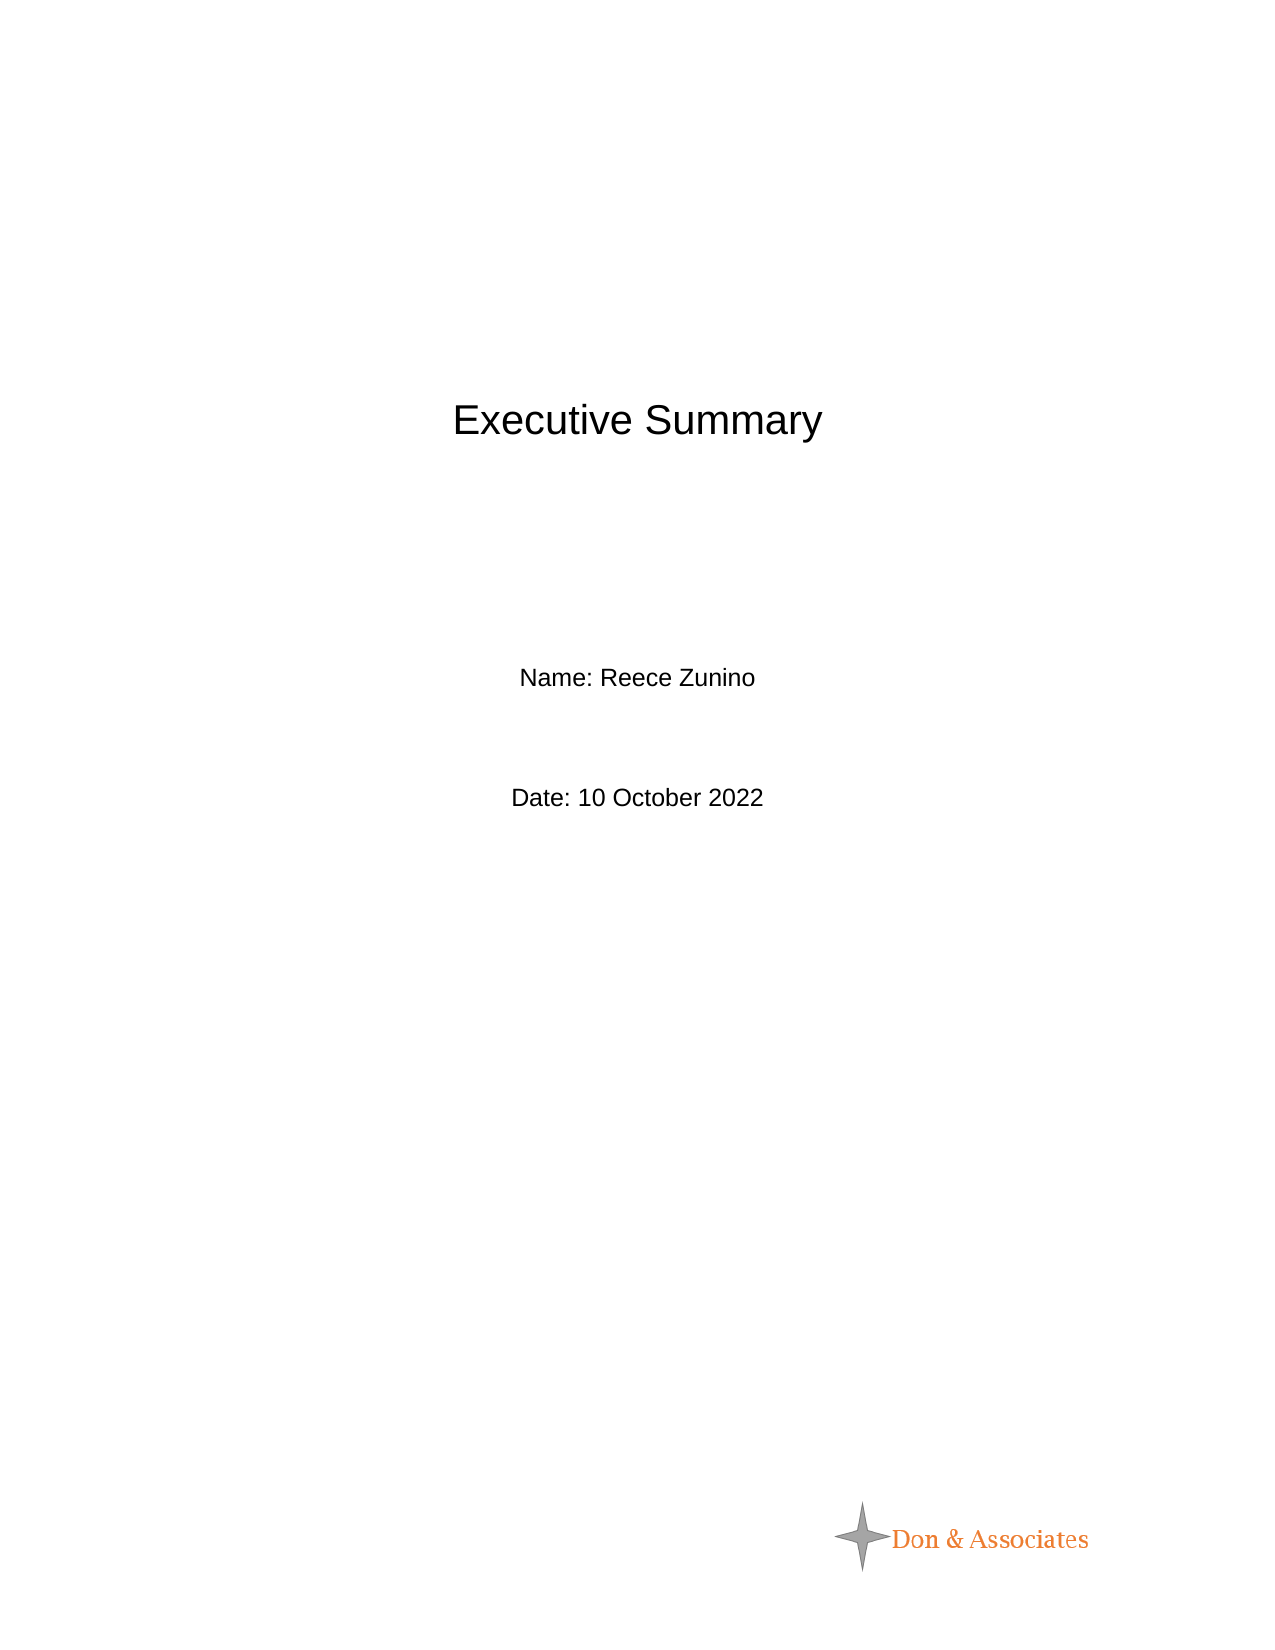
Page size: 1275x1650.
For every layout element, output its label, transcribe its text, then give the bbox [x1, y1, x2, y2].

text Executive Summary [150, 395, 1125, 443]
picture [815, 1501, 1125, 1575]
text Date: 10 October 2022 [150, 783, 1125, 812]
text Name: Reece Zunino [150, 663, 1125, 692]
